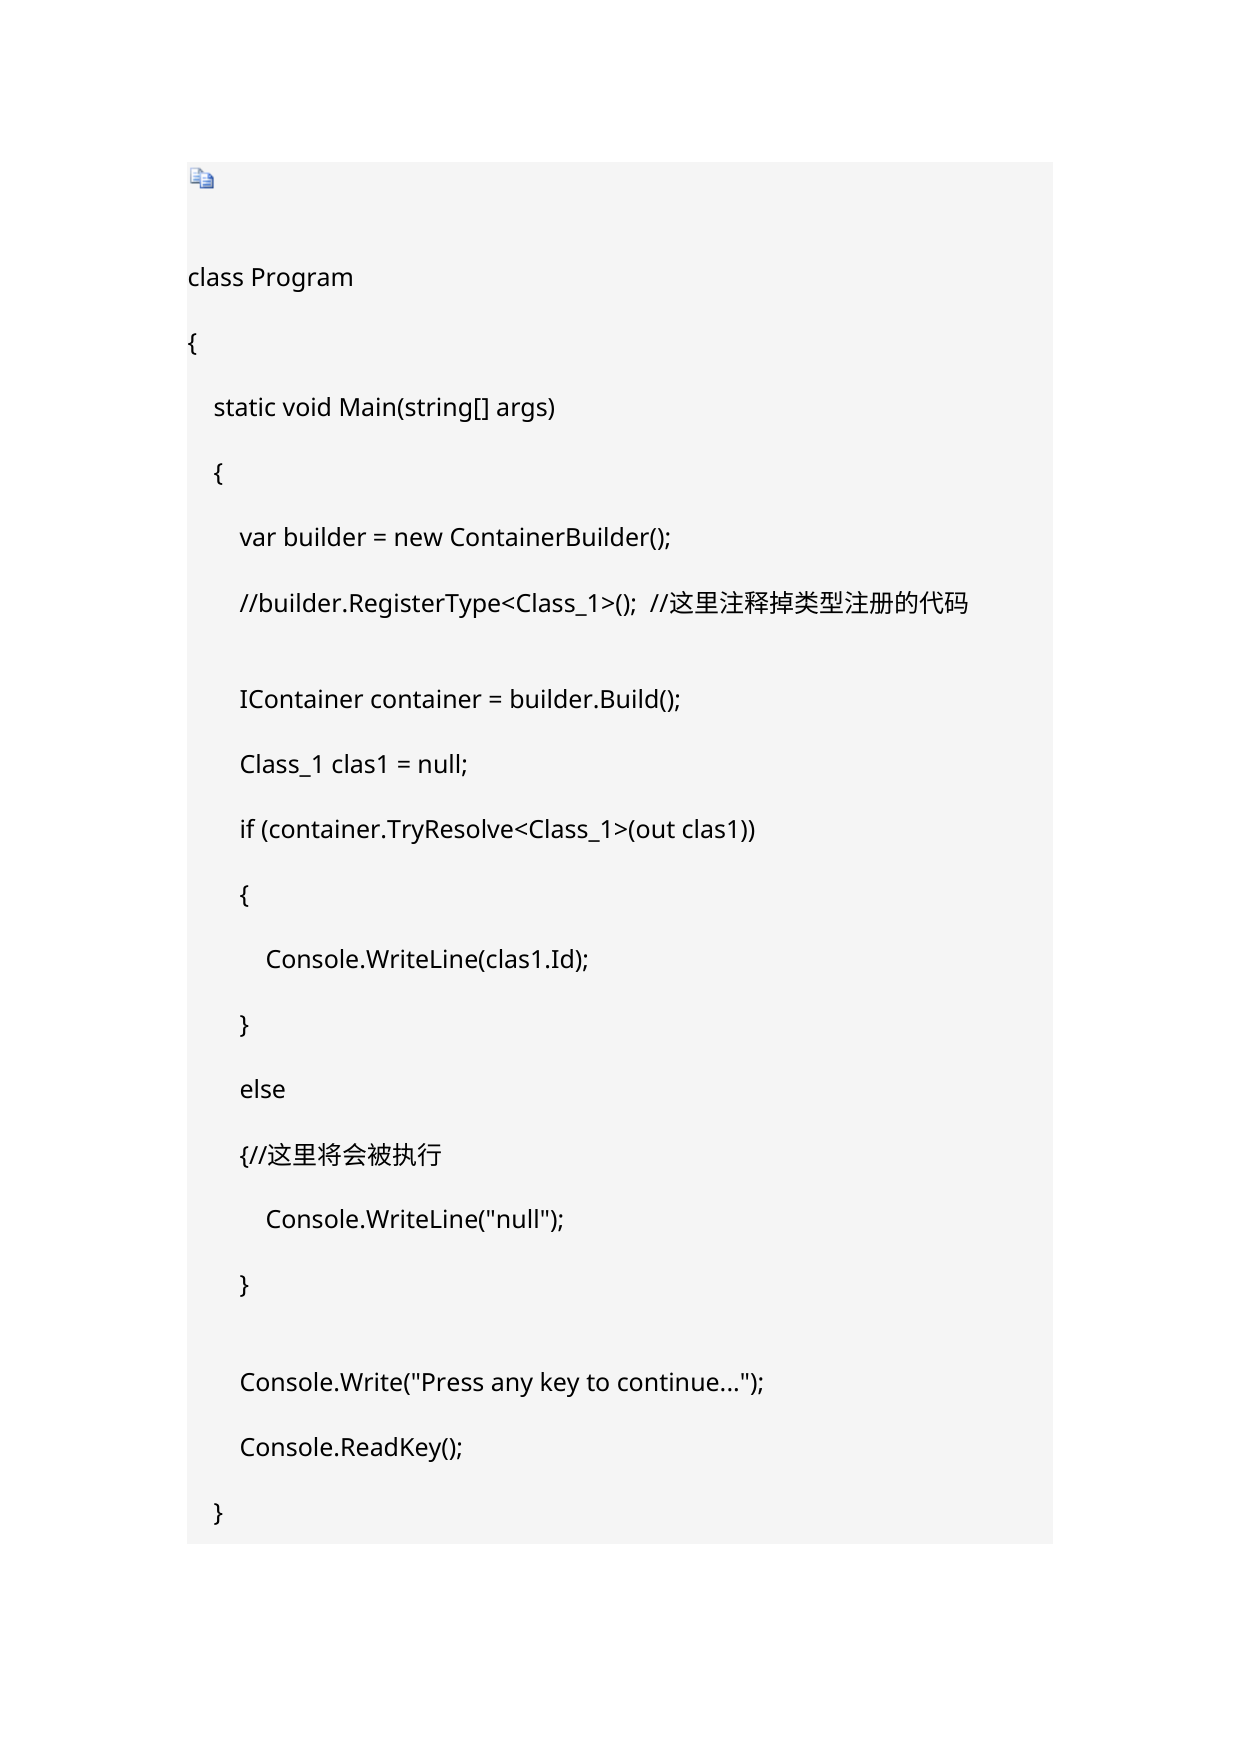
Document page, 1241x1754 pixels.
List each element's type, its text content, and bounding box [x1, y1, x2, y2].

text static void Main(string[] args) [187, 374, 1053, 439]
picture [187, 162, 219, 194]
text Console.WriteLine(clas1.Id); [187, 926, 1053, 991]
text Console.WriteLine("null"); [187, 1186, 1053, 1251]
text Class_1 clas1 = null; [187, 731, 1053, 796]
text } [187, 1479, 1053, 1544]
text else [187, 1056, 1053, 1121]
text { [187, 861, 1053, 926]
text IContainer container = builder.Build(); [187, 666, 1053, 731]
text { [187, 309, 1053, 374]
text if (container.TryResolve<Class_1>(out clas1)) [187, 796, 1053, 861]
text class Program [187, 244, 1053, 309]
text //builder.RegisterType<Class_1>(); //这里注释掉类型注册的代码 [187, 569, 1053, 634]
text { [187, 439, 1053, 504]
text } [187, 1251, 1053, 1316]
text Console.Write("Press any key to continue..."); [187, 1349, 1053, 1414]
text } [187, 991, 1053, 1056]
text Console.ReadKey(); [187, 1414, 1053, 1479]
text var builder = new ContainerBuilder(); [187, 504, 1053, 569]
text {//这里将会被执行 [187, 1121, 1053, 1186]
